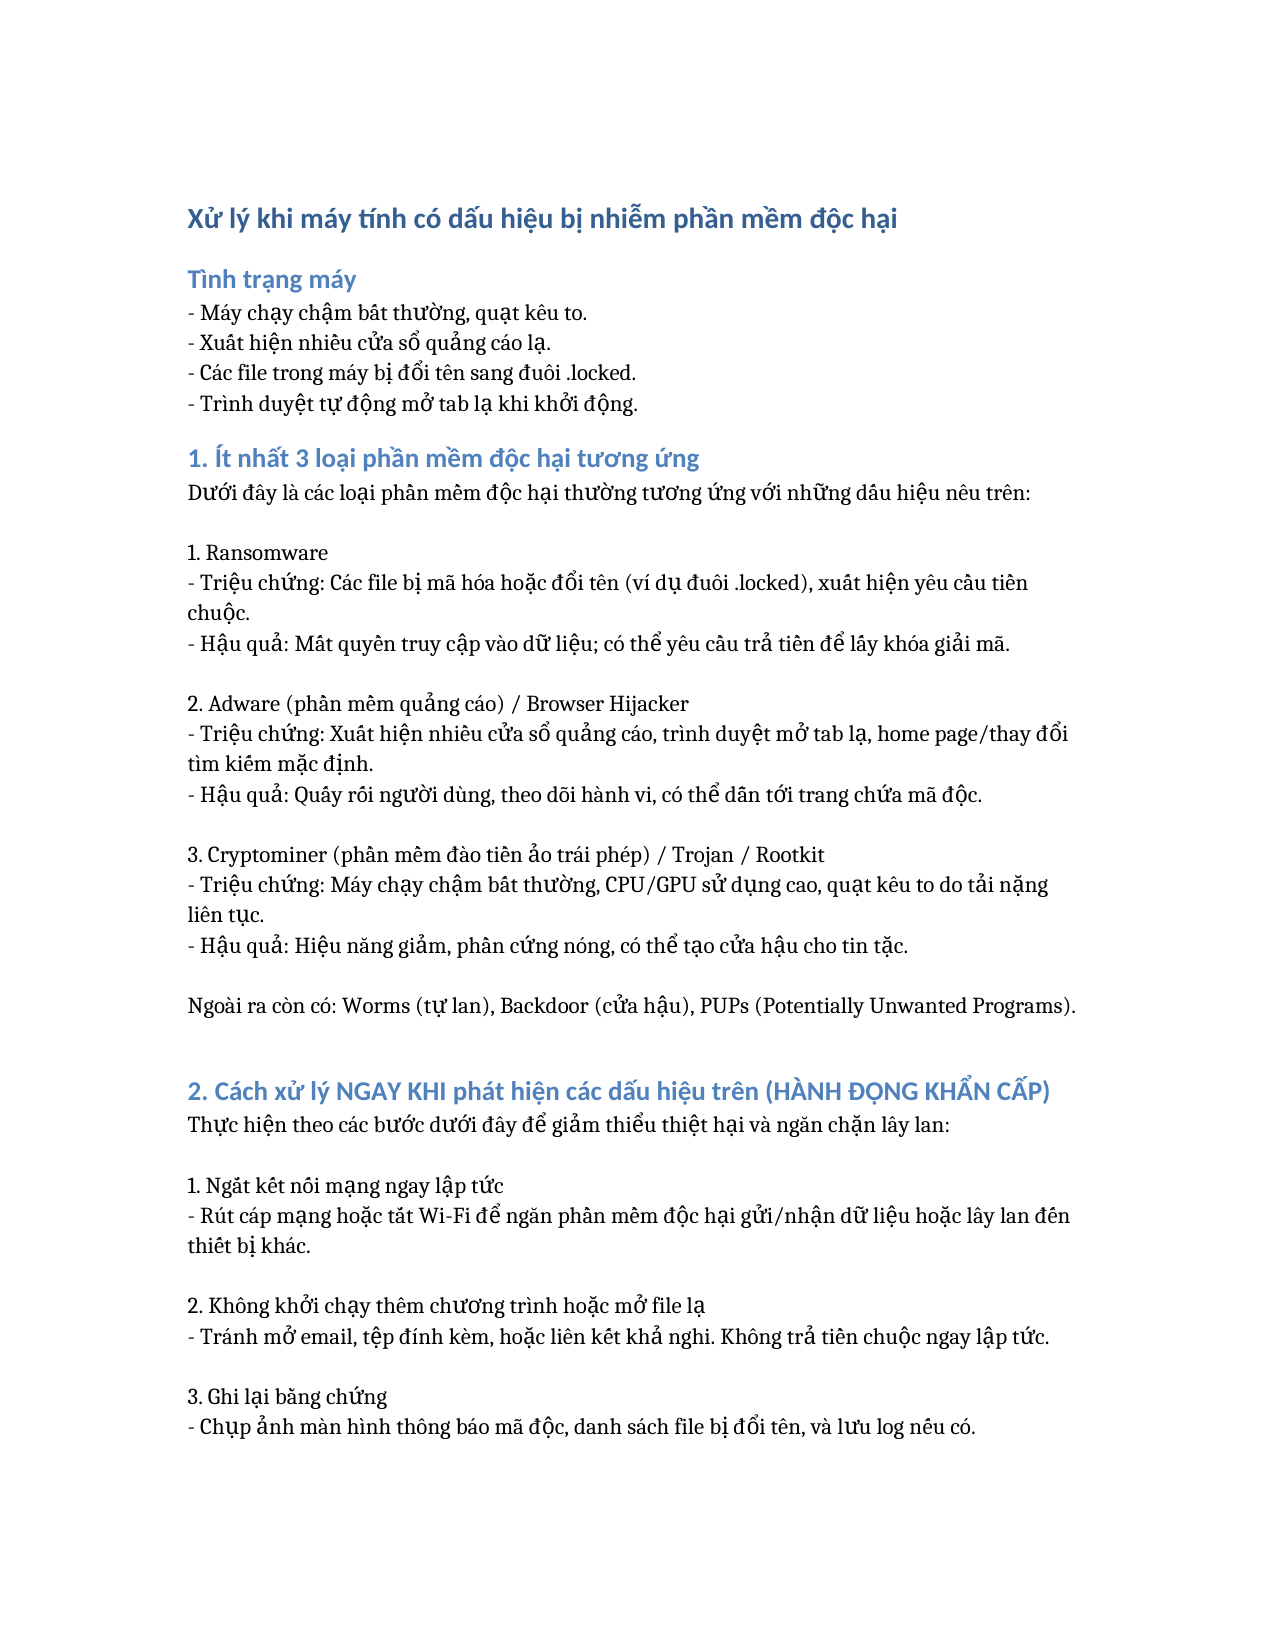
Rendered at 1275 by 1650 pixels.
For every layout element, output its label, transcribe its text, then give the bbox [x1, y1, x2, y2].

text Dưới đây là các loại phần mềm độc hại thường tương ứng với những dấu hiệu nêu trên: 1. Ransomware - Triệu chứng: Các file bị mã hóa hoặc đổi tên (ví dụ đuôi .locked), xuất hiện yêu cầu tiền chuộc. - Hậu quả: Mất quyền truy cập vào dữ liệu; có thể yêu cầu trả tiền để lấy khóa giải mã. 2. Adware (phần mềm quảng cáo) / Browser Hijacker - Triệu chứng: Xuất hiện nhiều cửa sổ quảng cáo, trình duyệt mở tab lạ, home page/thay đổi tìm kiếm mặc định. - Hậu quả: Quấy rối người dùng, theo dõi hành vi, có thể dẫn tới trang chứa mã độc. 3. Cryptominer (phần mềm đào tiền ảo trái phép) / Trojan / Rootkit - Triệu chứng: Máy chạy chậm bất thường, CPU/GPU sử dụng cao, quạt kêu to do tải nặng liên tục. - Hậu quả: Hiệu năng giảm, phần cứng nóng, có thể tạo cửa hậu cho tin tặc. Ngoài ra còn có: Worms (tự lan), Backdoor (cửa hậu), PUPs (Potentially Unwanted Programs). [187, 479, 1087, 1049]
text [187, 1112, 1087, 1471]
subtitle Tình trạng máy [187, 262, 1087, 295]
text - Máy chạy chậm bất thường, quạt kêu to. - Xuất hiện nhiều cửa sổ quảng cáo lạ. - Các file trong máy bị đổi tên sang đuôi .locked. - Trình duyệt tự động mở tab lạ khi khởi động. [187, 300, 1087, 417]
subtitle Xử lý khi máy tính có dấu hiệu bị nhiễm phần mềm độc hại [187, 200, 1087, 236]
subtitle 1. Ít nhất 3 loại phần mềm độc hại tương ứng [187, 441, 1087, 474]
subtitle 2. Cách xử lý NGAY KHI phát hiện các dấu hiệu trên (HÀNH ĐỘNG KHẨN CẤP) [187, 1074, 1087, 1107]
